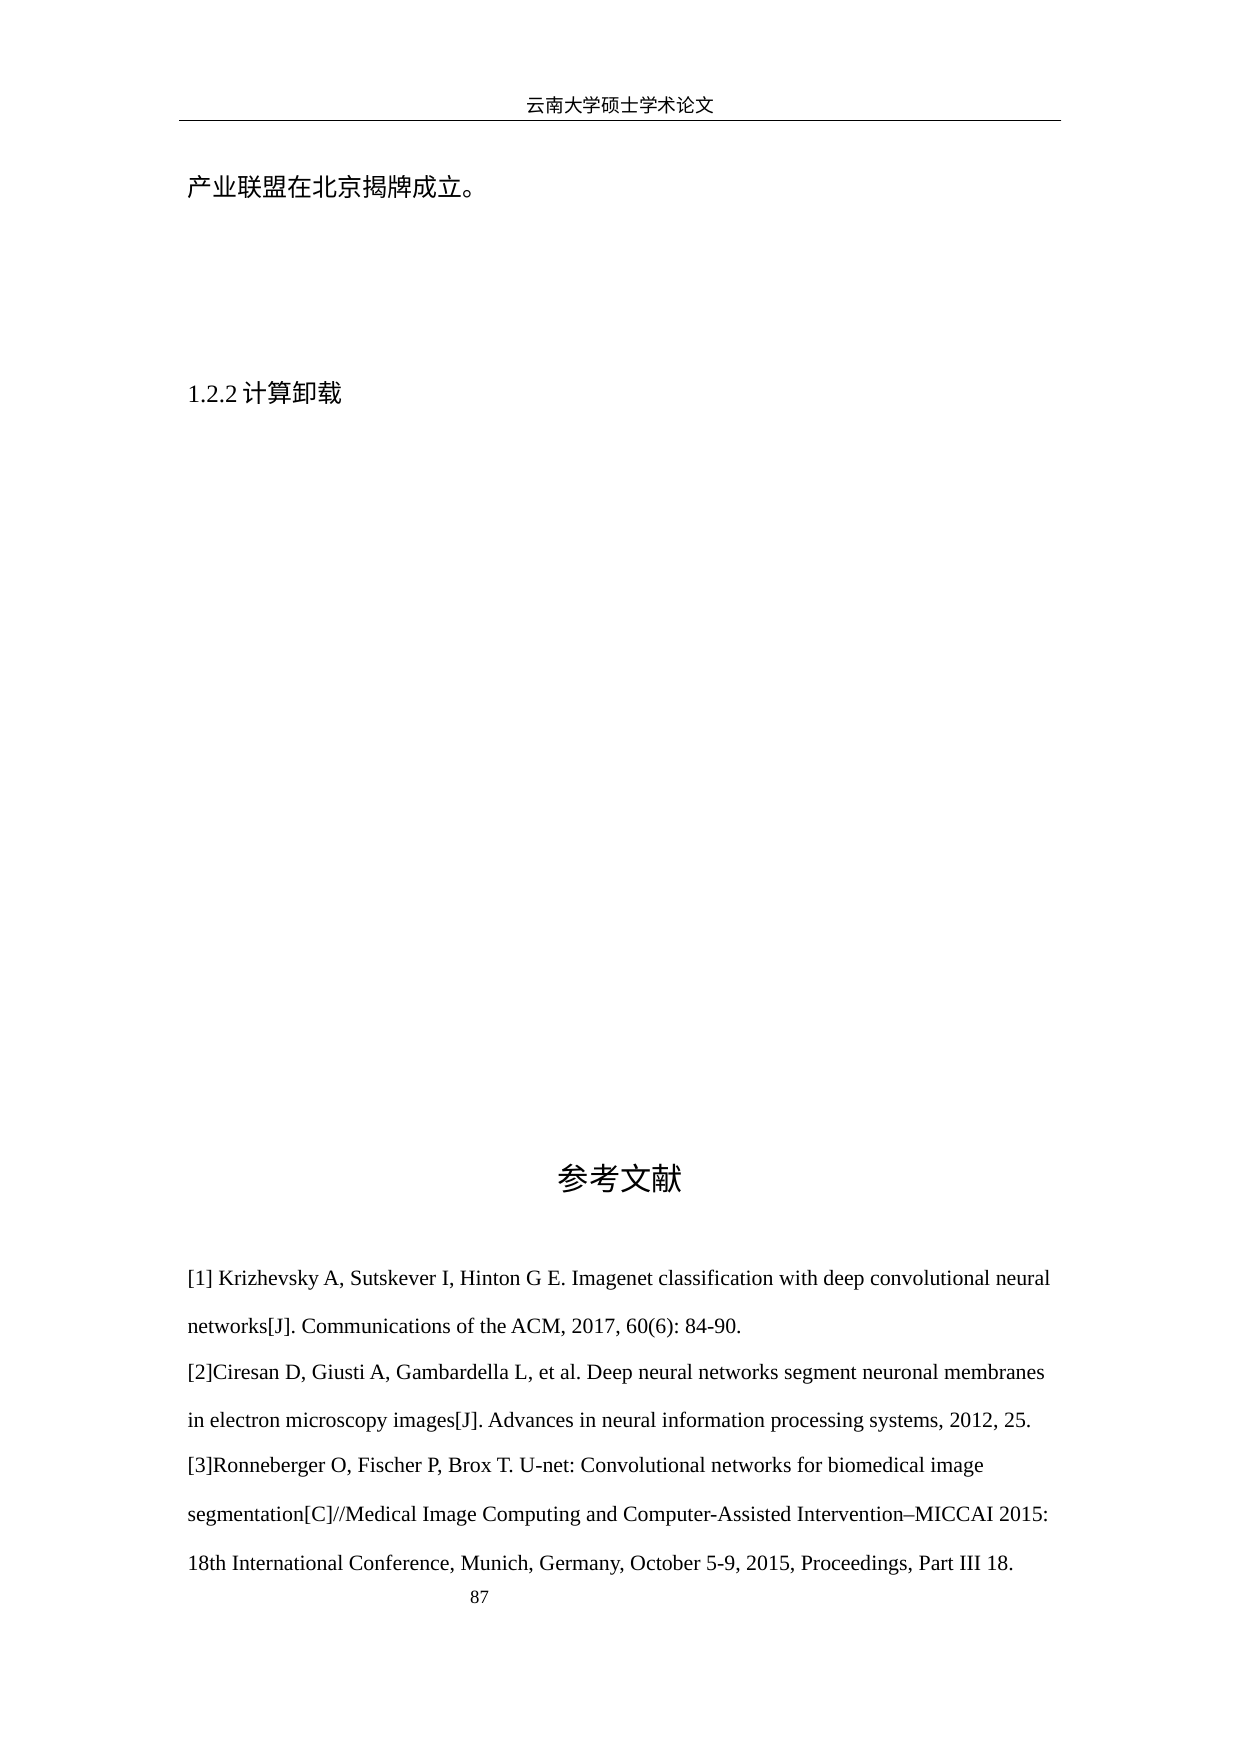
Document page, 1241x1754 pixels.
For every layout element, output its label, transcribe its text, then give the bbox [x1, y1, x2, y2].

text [187, 1449, 1053, 1579]
subtitle 1.2.2计算卸载 [187, 359, 1053, 424]
subtitle 参考文献 [187, 1144, 1053, 1209]
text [187, 153, 1053, 218]
text [1] Krizhevsky A, Sutskever I, Hinton G E. Imagenet classification with deep convolutional neural networks[J]. Communications of the ACM, 2017, 60(6): 84-90. [187, 1261, 1053, 1342]
text [2]Ciresan D, Giusti A, Gambardella L, et al. Deep neural networks segment neuronal membranes in electron microscopy images[J]. Advances in neural information processing systems, 2012, 25. [187, 1355, 1053, 1436]
